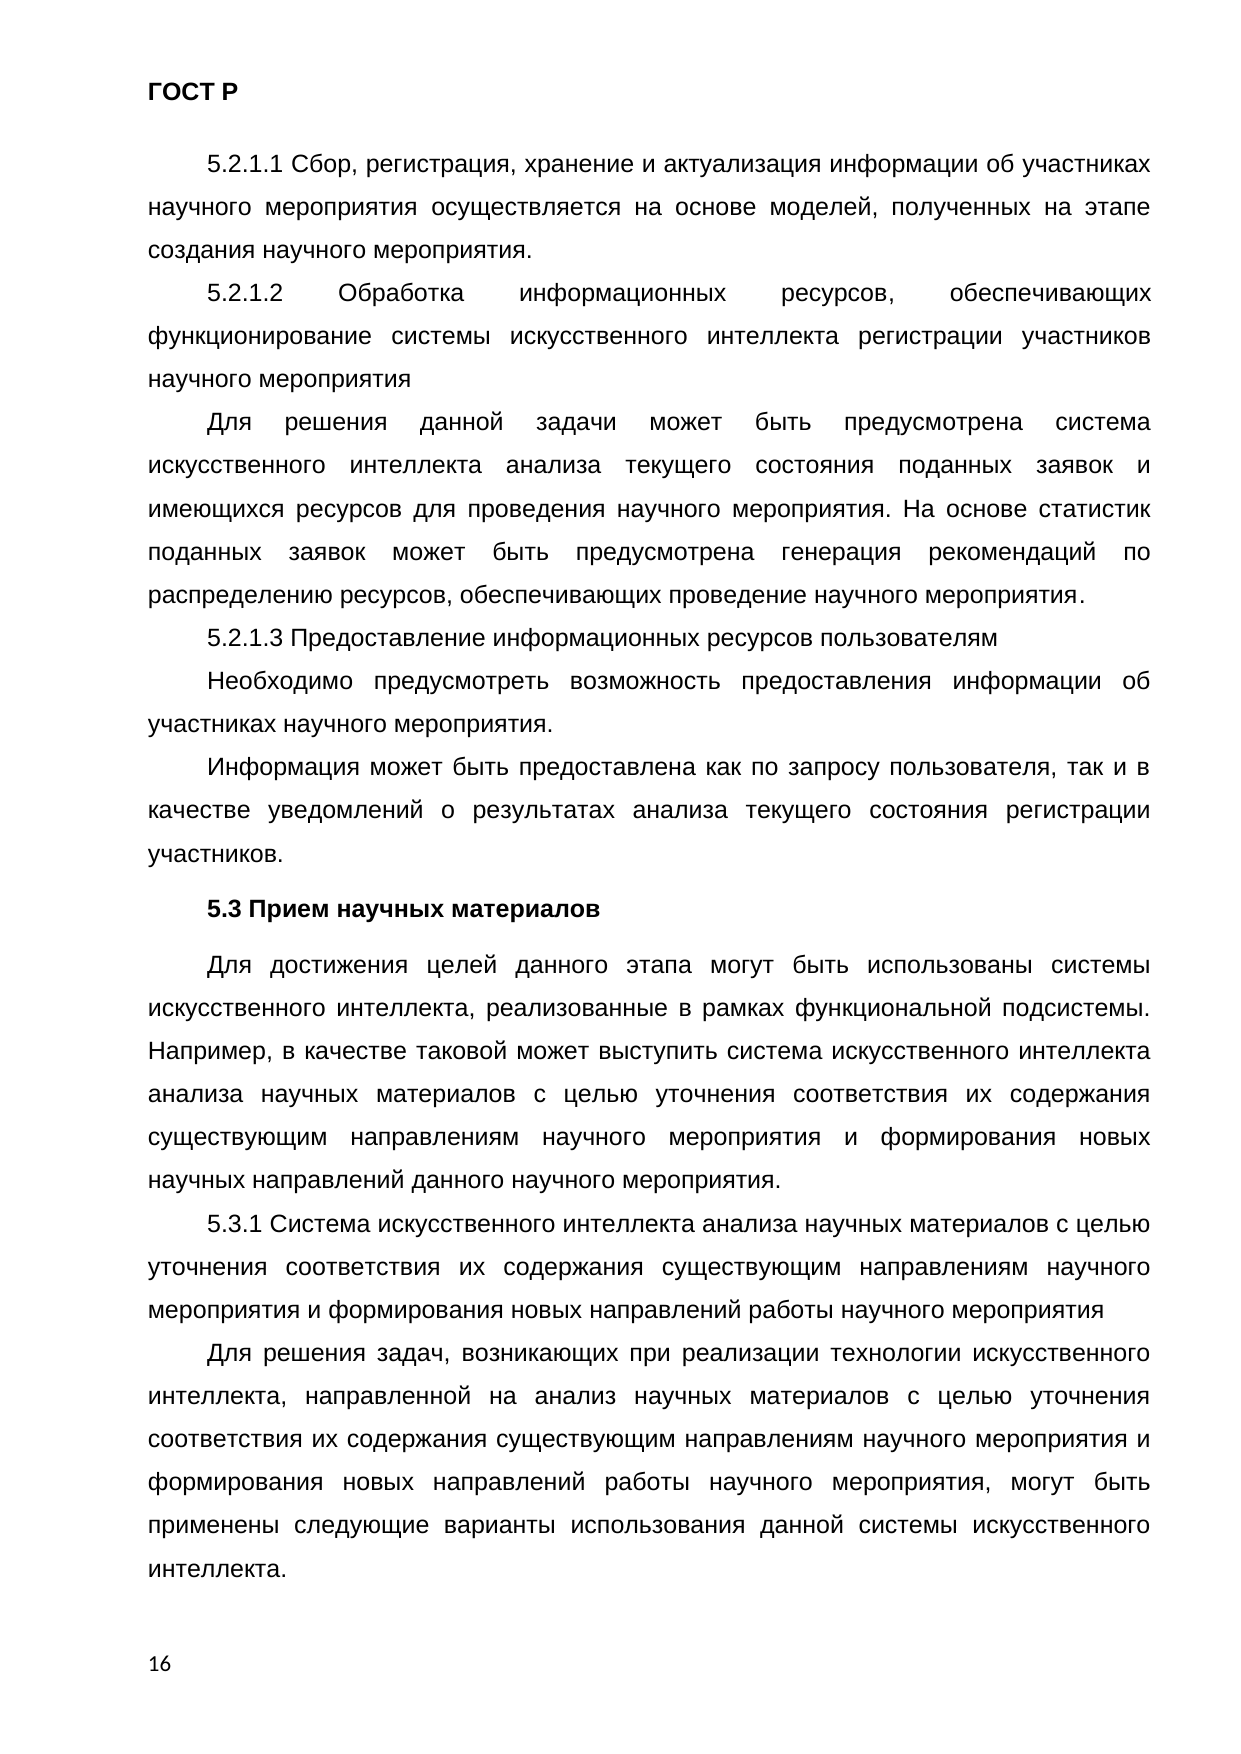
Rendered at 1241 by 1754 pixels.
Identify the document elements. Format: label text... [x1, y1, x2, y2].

text Информация может быть предоставлена как по запросу пользователя, так и в качестве уведомлений о результатах анализа текущего состояния регистрации участников. [148, 752, 1152, 795]
text 5.2.1.3 Предоставление информационных ресурсов пользователям [148, 623, 1152, 652]
text Для решения данной задачи может быть предусмотрена система искусственного интеллекта анализа текущего состояния поданных заявок и имеющихся ресурсов для проведения научного мероприятия. На основе статистик поданных заявок может быть предусмотрена генерация рекомендаций по распределению ресурсов, обеспечивающих проведение научного мероприятия. [148, 407, 1152, 608]
text Для решения задач, возникающих при реализации технологии искусственного интеллекта, направленной на анализ научных материалов с целью уточнения соответствия их содержания существующим направлениям научного мероприятия и формирования новых направлений работы научного мероприятия, могут быть применены следующие варианты использования данной системы искусственного интеллекта. [148, 1338, 1152, 1582]
subtitle 5.3 Прием научных материалов [148, 894, 1152, 923]
text Для достижения целей данного этапа могут быть использованы системы искусственного интеллекта, реализованные в рамках функциональной подсистемы. Например, в качестве таковой может выступить система искусственного интеллекта анализа научных материалов с целью уточнения соответствия их содержания существующим направлениям научного мероприятия и формирования новых научных направлений данного научного мероприятия. [148, 950, 1152, 1194]
text 5.3.1 Система искусственного интеллекта анализа научных материалов с целью уточнения соответствия их содержания существующим направлениям научного мероприятия и формирования новых направлений работы научного мероприятия [148, 1208, 1152, 1323]
text 5.2.1.1 Сбор, регистрация, хранение и актуализация информации об участниках научного мероприятия осуществляется на основе моделей, полученных на этапе создания научного мероприятия. [148, 148, 1152, 263]
text Необходимо предусмотреть возможность предоставления информации об участниках научного мероприятия. [148, 666, 1152, 738]
text Информация может быть предоставлена как по запросу пользователя, так и в качестве уведомлений о результатах анализа текущего состояния регистрации участников. [148, 824, 1152, 867]
text 5.2.1.2 Обработка информационных ресурсов, обеспечивающих функционирование системы искусственного интеллекта регистрации участников научного мероприятия [148, 278, 1152, 393]
